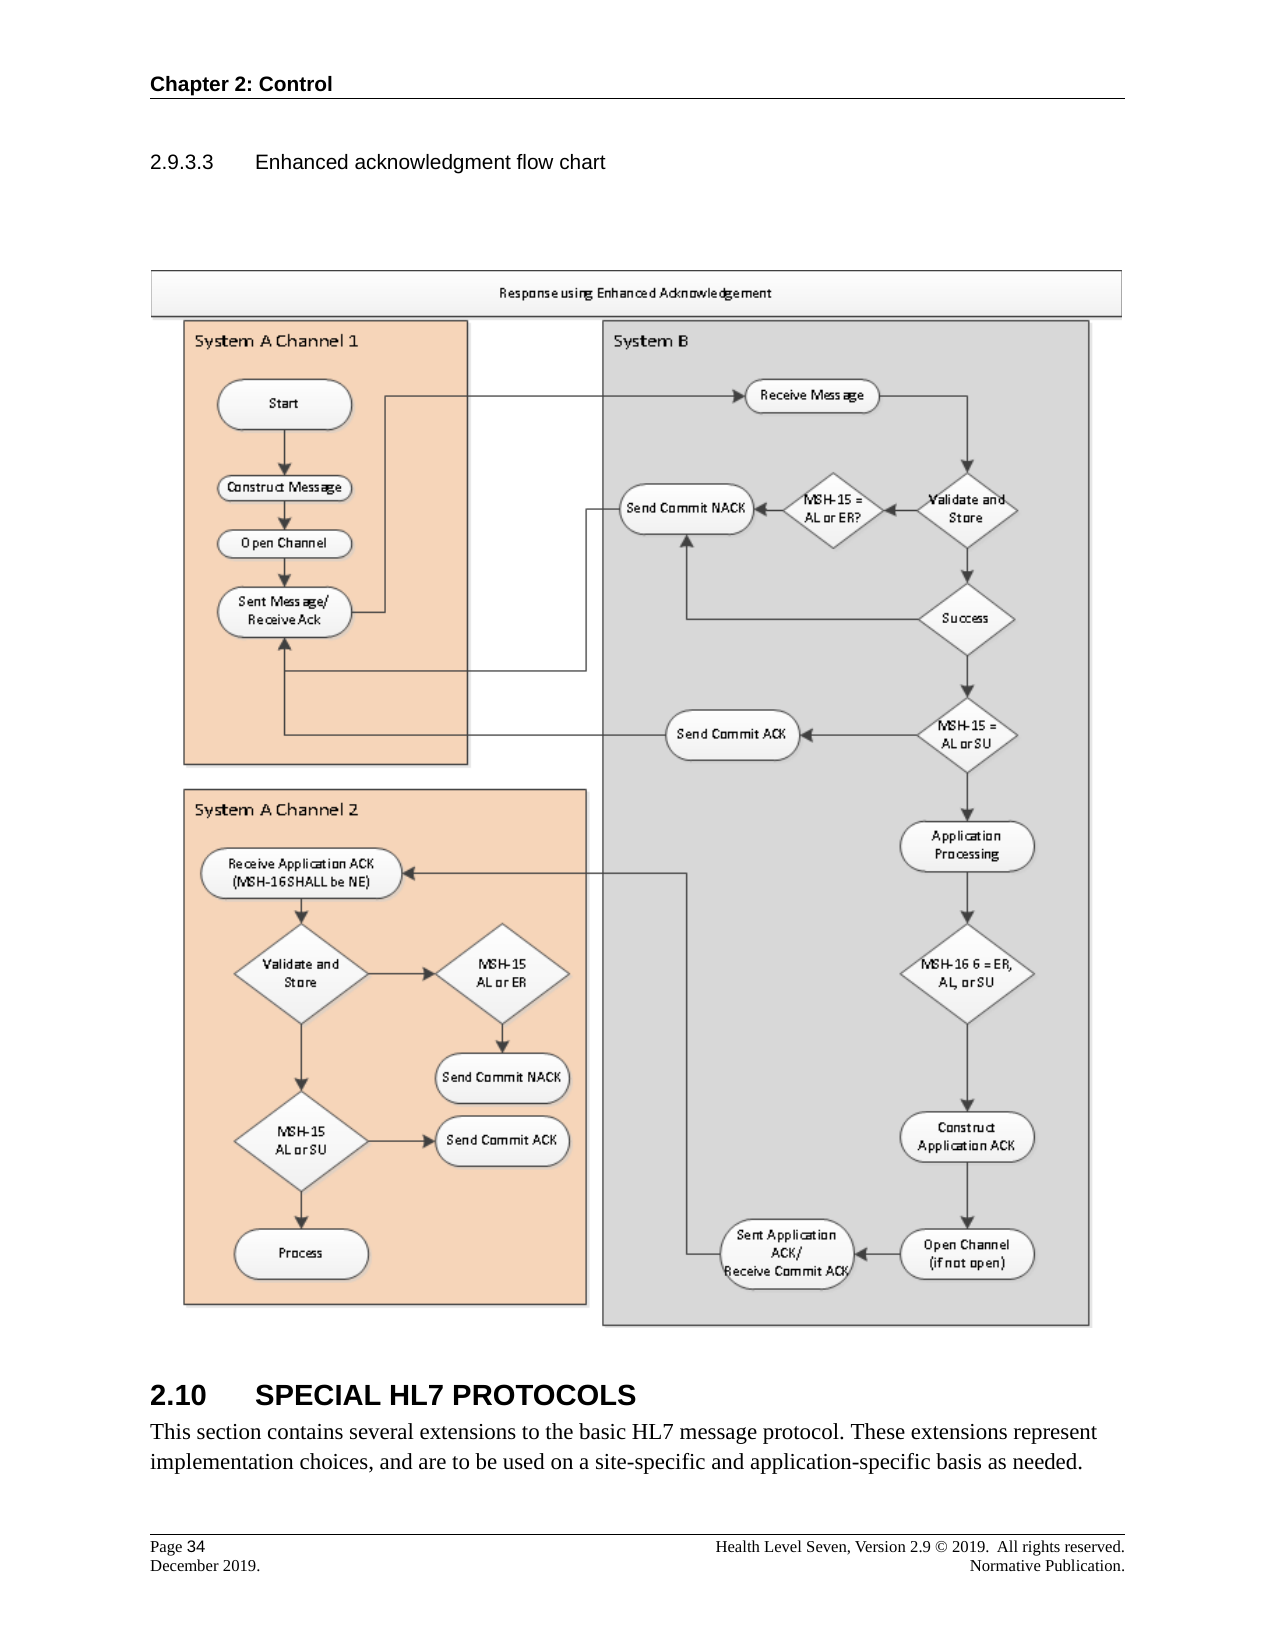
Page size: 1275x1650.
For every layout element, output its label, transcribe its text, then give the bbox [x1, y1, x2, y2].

text This section contains several extensions to the basic HL7 message protocol. These extensions represent implementation choices, and are to be used on a site-specific and application-specific basis as needed. [150, 1418, 1125, 1475]
subtitle Enhanced acknowledgment flow chart [150, 150, 1125, 174]
picture [150, 270, 1122, 1325]
